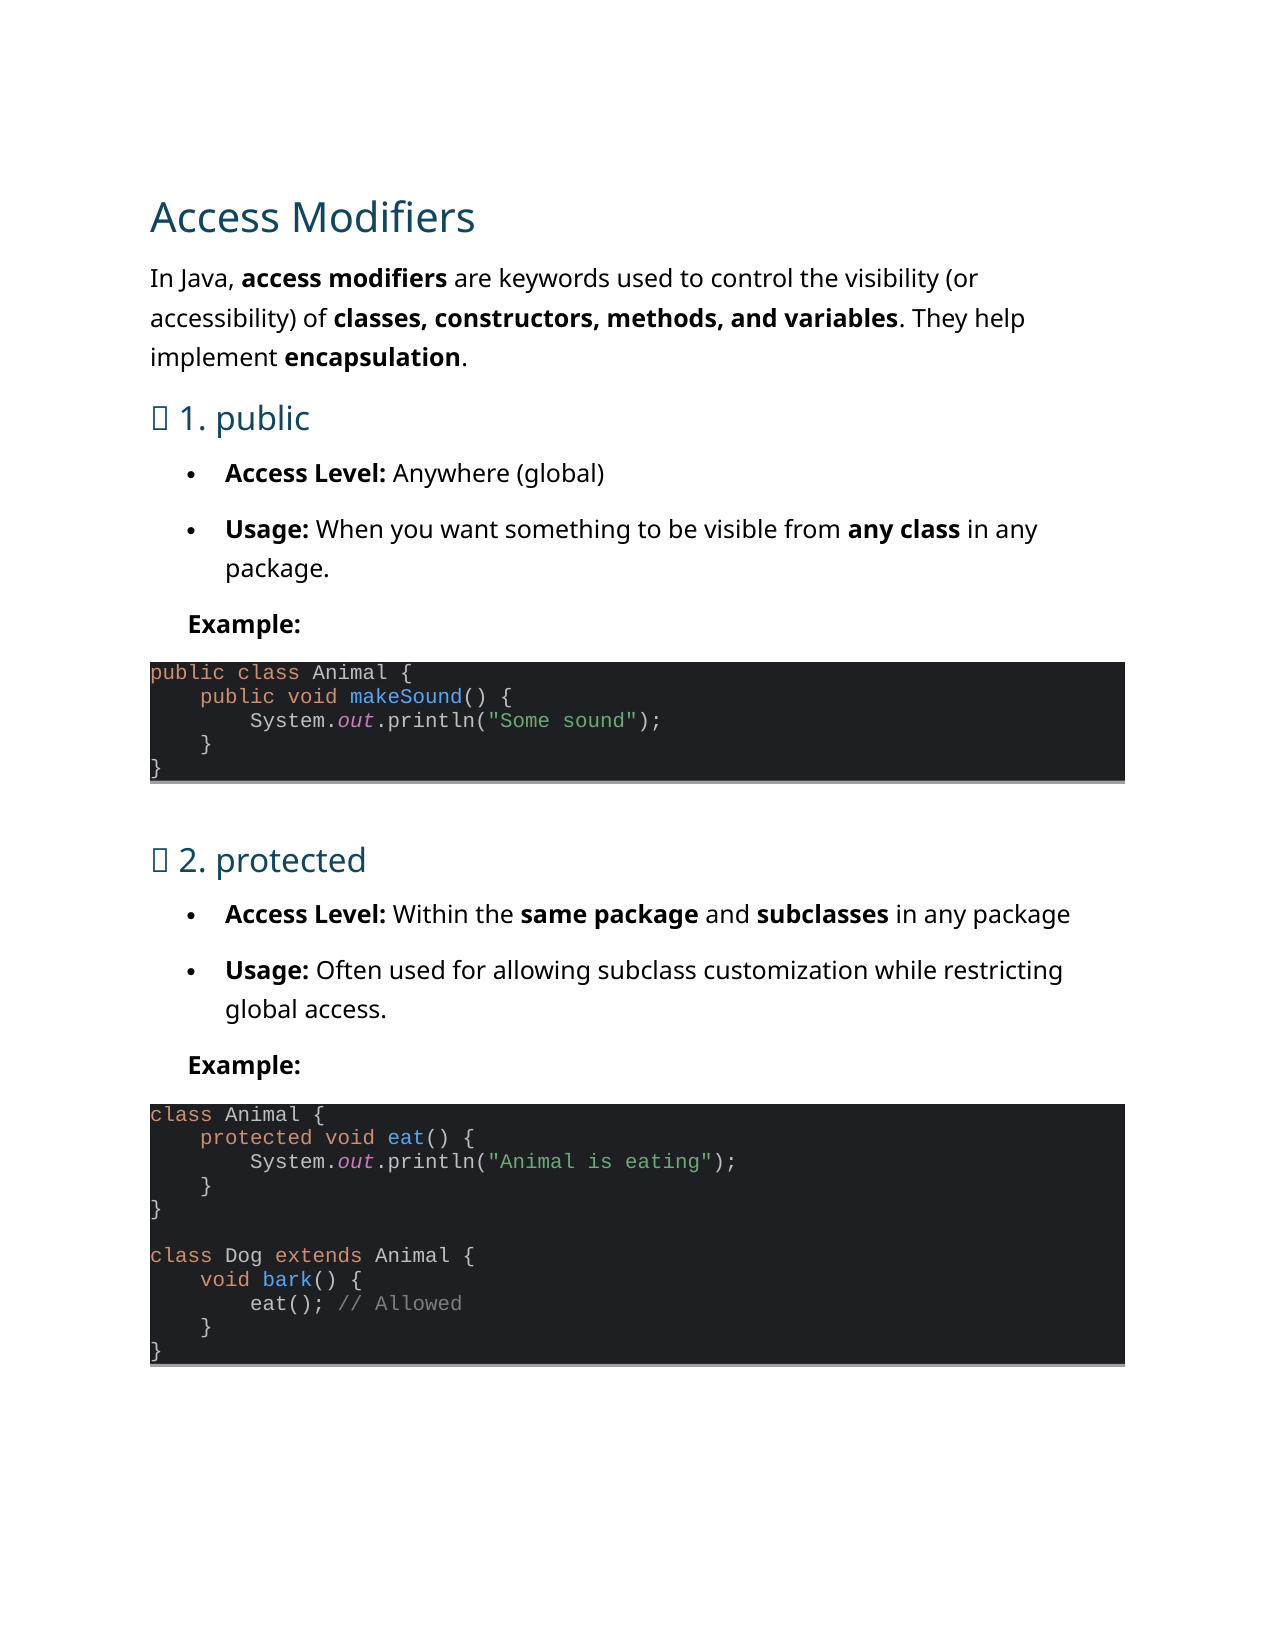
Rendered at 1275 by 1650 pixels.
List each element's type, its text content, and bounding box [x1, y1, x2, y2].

text public class Animal { public void makeSound() { System.out.println("Some sound"); } } [150, 662, 1125, 780]
list Access Level: Anywhere (global) [187, 456, 1125, 490]
text class Animal { protected void eat() { System.out.println("Animal is eating"); } } class Dog extends Animal { void bark() { eat(); // Allowed } } [150, 1104, 1125, 1363]
list Usage: When you want something to be visible from any class in any package. [187, 512, 1125, 585]
text In Java, access modifiers are keywords used to control the visibility (or accessibility) of classes, constructors, methods, and variables. They help implement encapsulation. [150, 261, 1125, 373]
text Example: [187, 607, 1125, 641]
subtitle Access Modifiers [150, 187, 1125, 244]
subtitle 📘 2. protected [150, 836, 1125, 882]
subtitle 📘 1. public [150, 395, 1125, 441]
list Usage: Often used for allowing subclass customization while restricting global access. [187, 953, 1125, 1026]
text Example: [187, 1048, 1125, 1082]
list Access Level: Within the same package and subclasses in any package [187, 897, 1125, 931]
